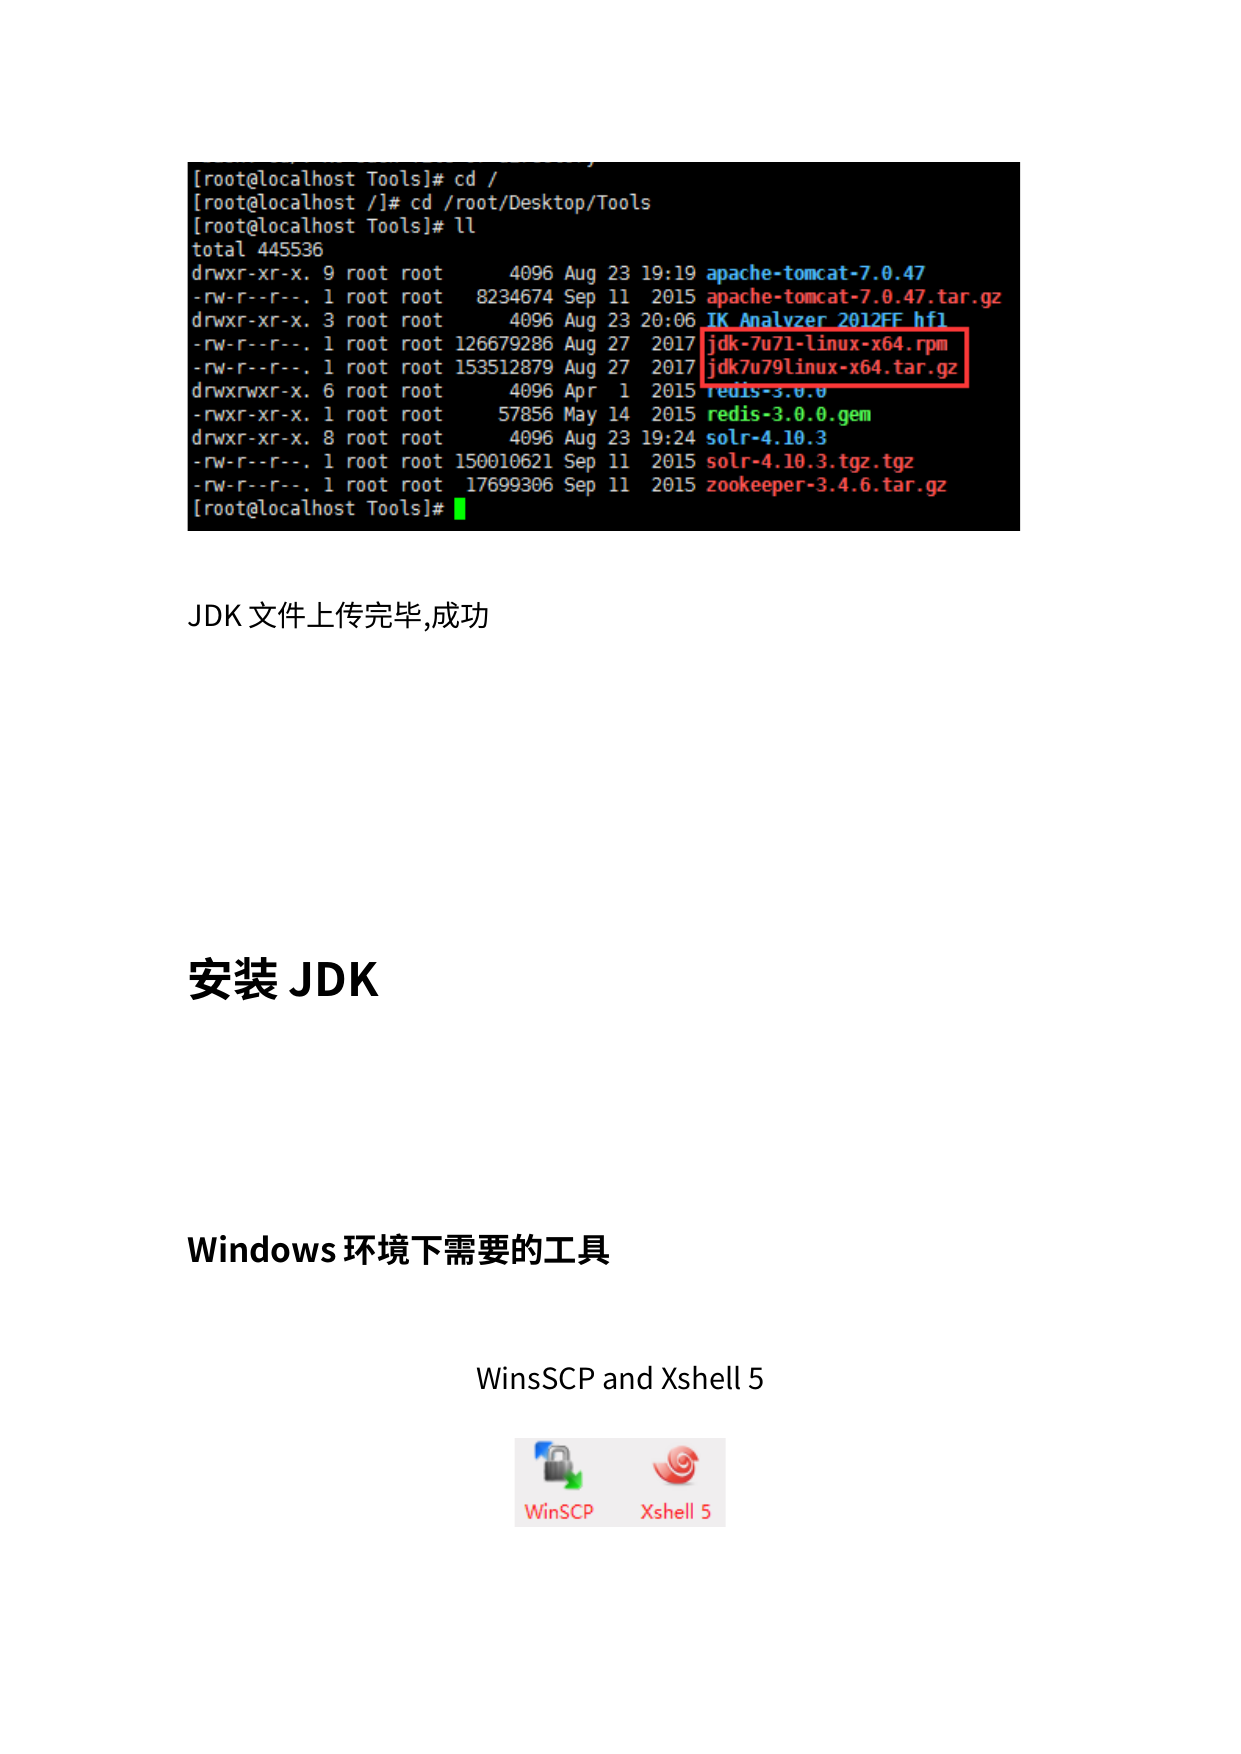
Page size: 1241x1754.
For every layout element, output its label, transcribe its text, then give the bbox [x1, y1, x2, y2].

subtitle 安装JDK [187, 928, 1053, 1026]
text WinsSCP and Xshell 5 [187, 1344, 1053, 1409]
picture [187, 162, 1021, 531]
text JDK文件上传完毕,成功 [187, 581, 1053, 646]
subtitle Windows环境下需要的工具 [187, 1215, 1053, 1280]
picture [514, 1438, 726, 1527]
